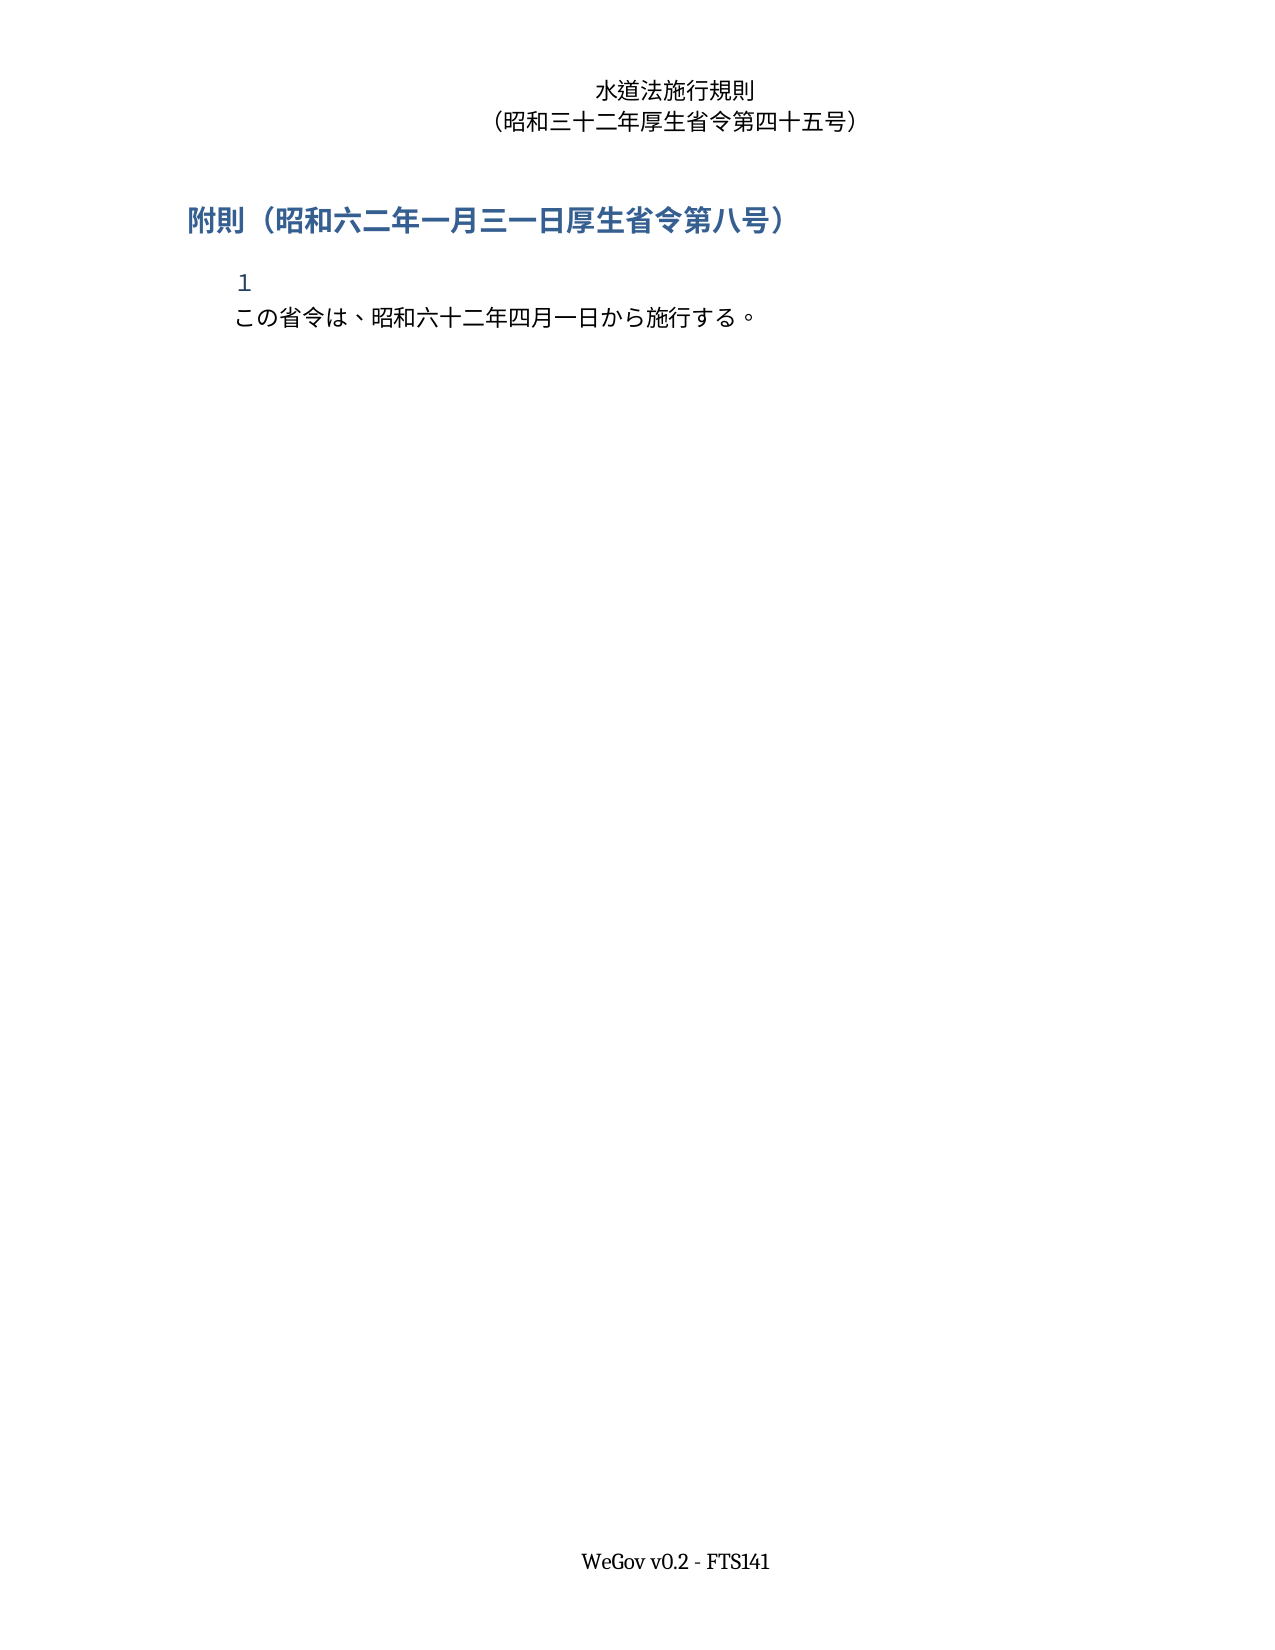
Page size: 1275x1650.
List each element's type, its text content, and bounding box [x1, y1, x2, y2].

subtitle １ [233, 266, 1087, 298]
text この省令は、昭和六十二年四月一日から施行する。 [233, 302, 1087, 334]
subtitle 附則（昭和六二年一月三一日厚生省令第八号） [187, 200, 1087, 240]
